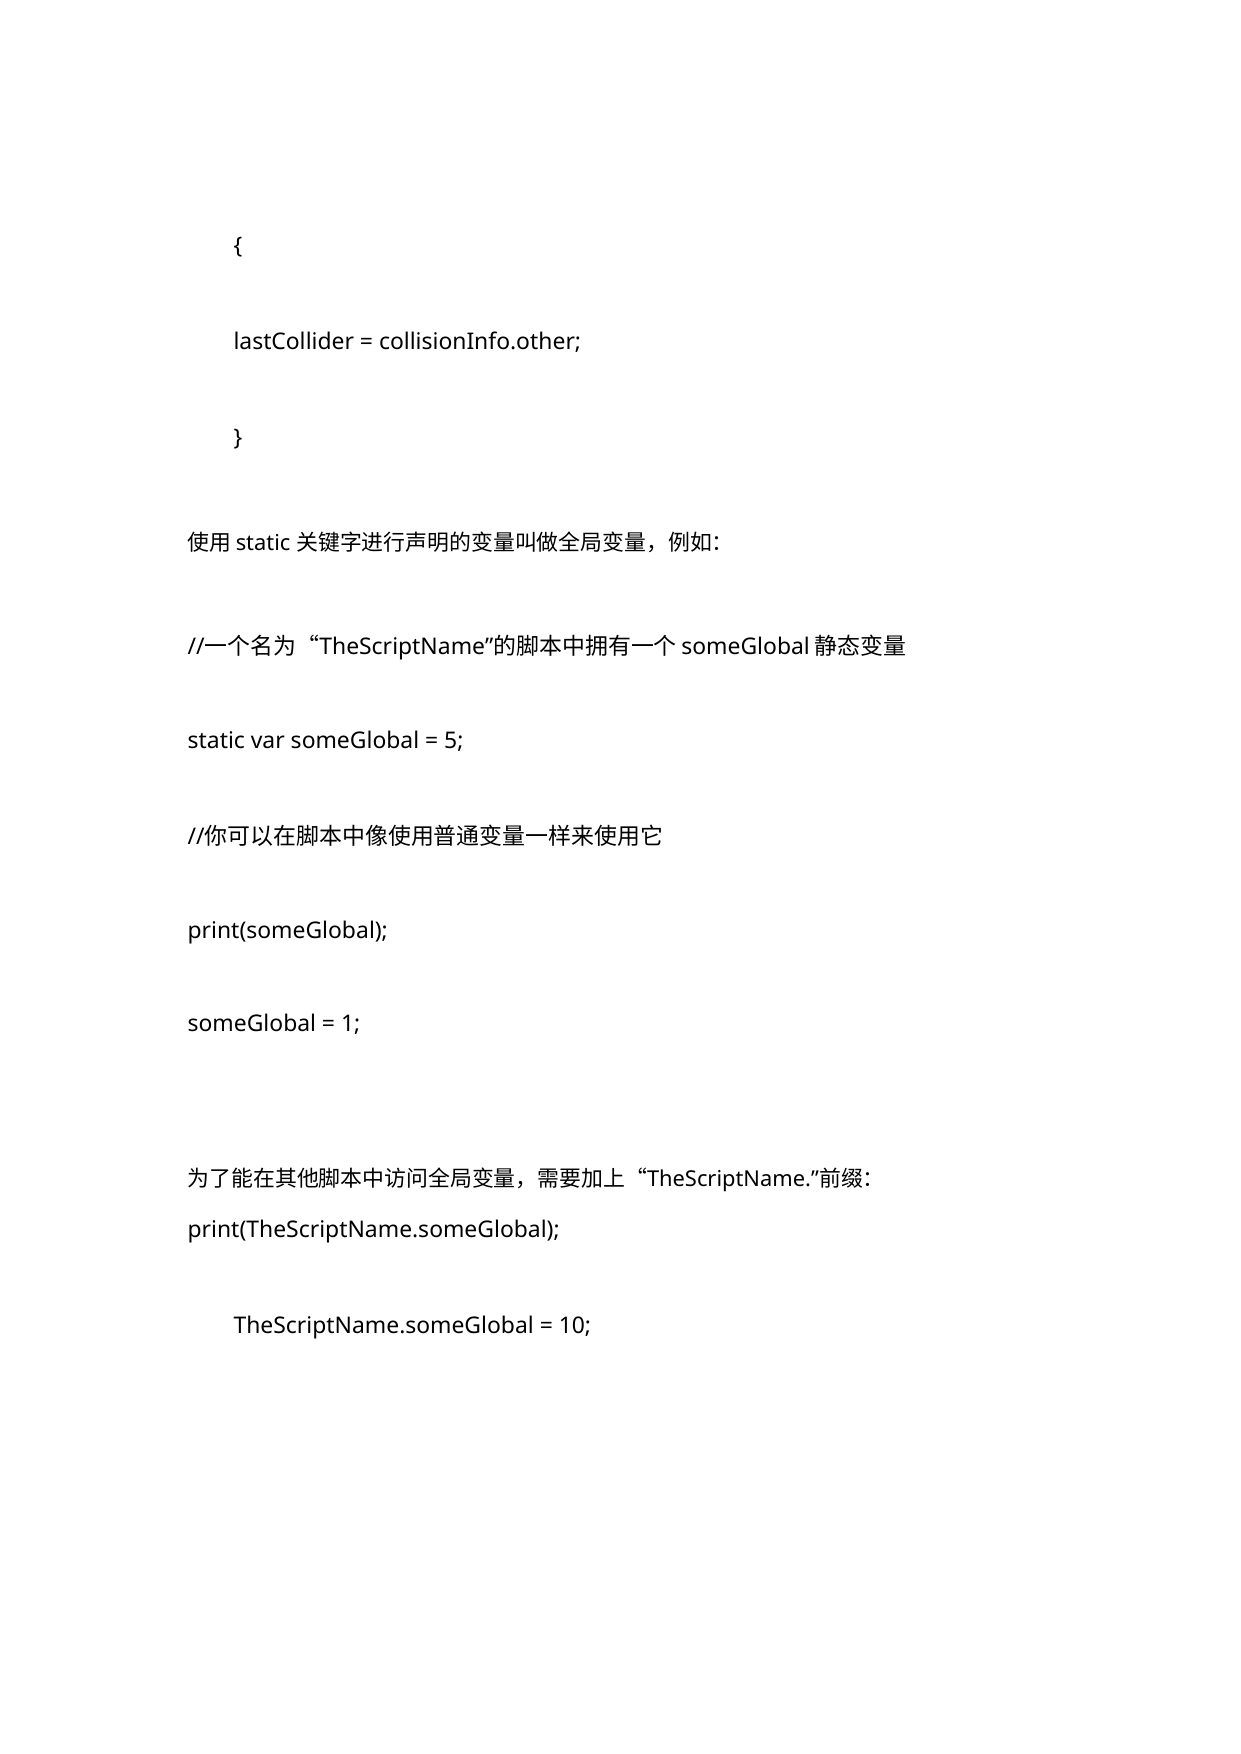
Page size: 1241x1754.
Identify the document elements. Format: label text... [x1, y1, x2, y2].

text print(TheScriptName.someGlobal); TheScriptName.someGlobal = 10; [187, 1213, 1053, 1340]
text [187, 164, 1053, 452]
text //一个名为“TheScriptName”的脚本中拥有一个someGlobal静态变量 static var someGlobal = 5; //你可以在脚本中像使用普通变量一样来使用它 print(someGlobal); someGlobal = 1; [187, 628, 1053, 1038]
text 为了能在其他脚本中访问全局变量，需要加上“TheScriptName.”前缀： [187, 1161, 1053, 1192]
text 使用static 关键字进行声明的变量叫做全局变量，例如： [187, 525, 1053, 557]
